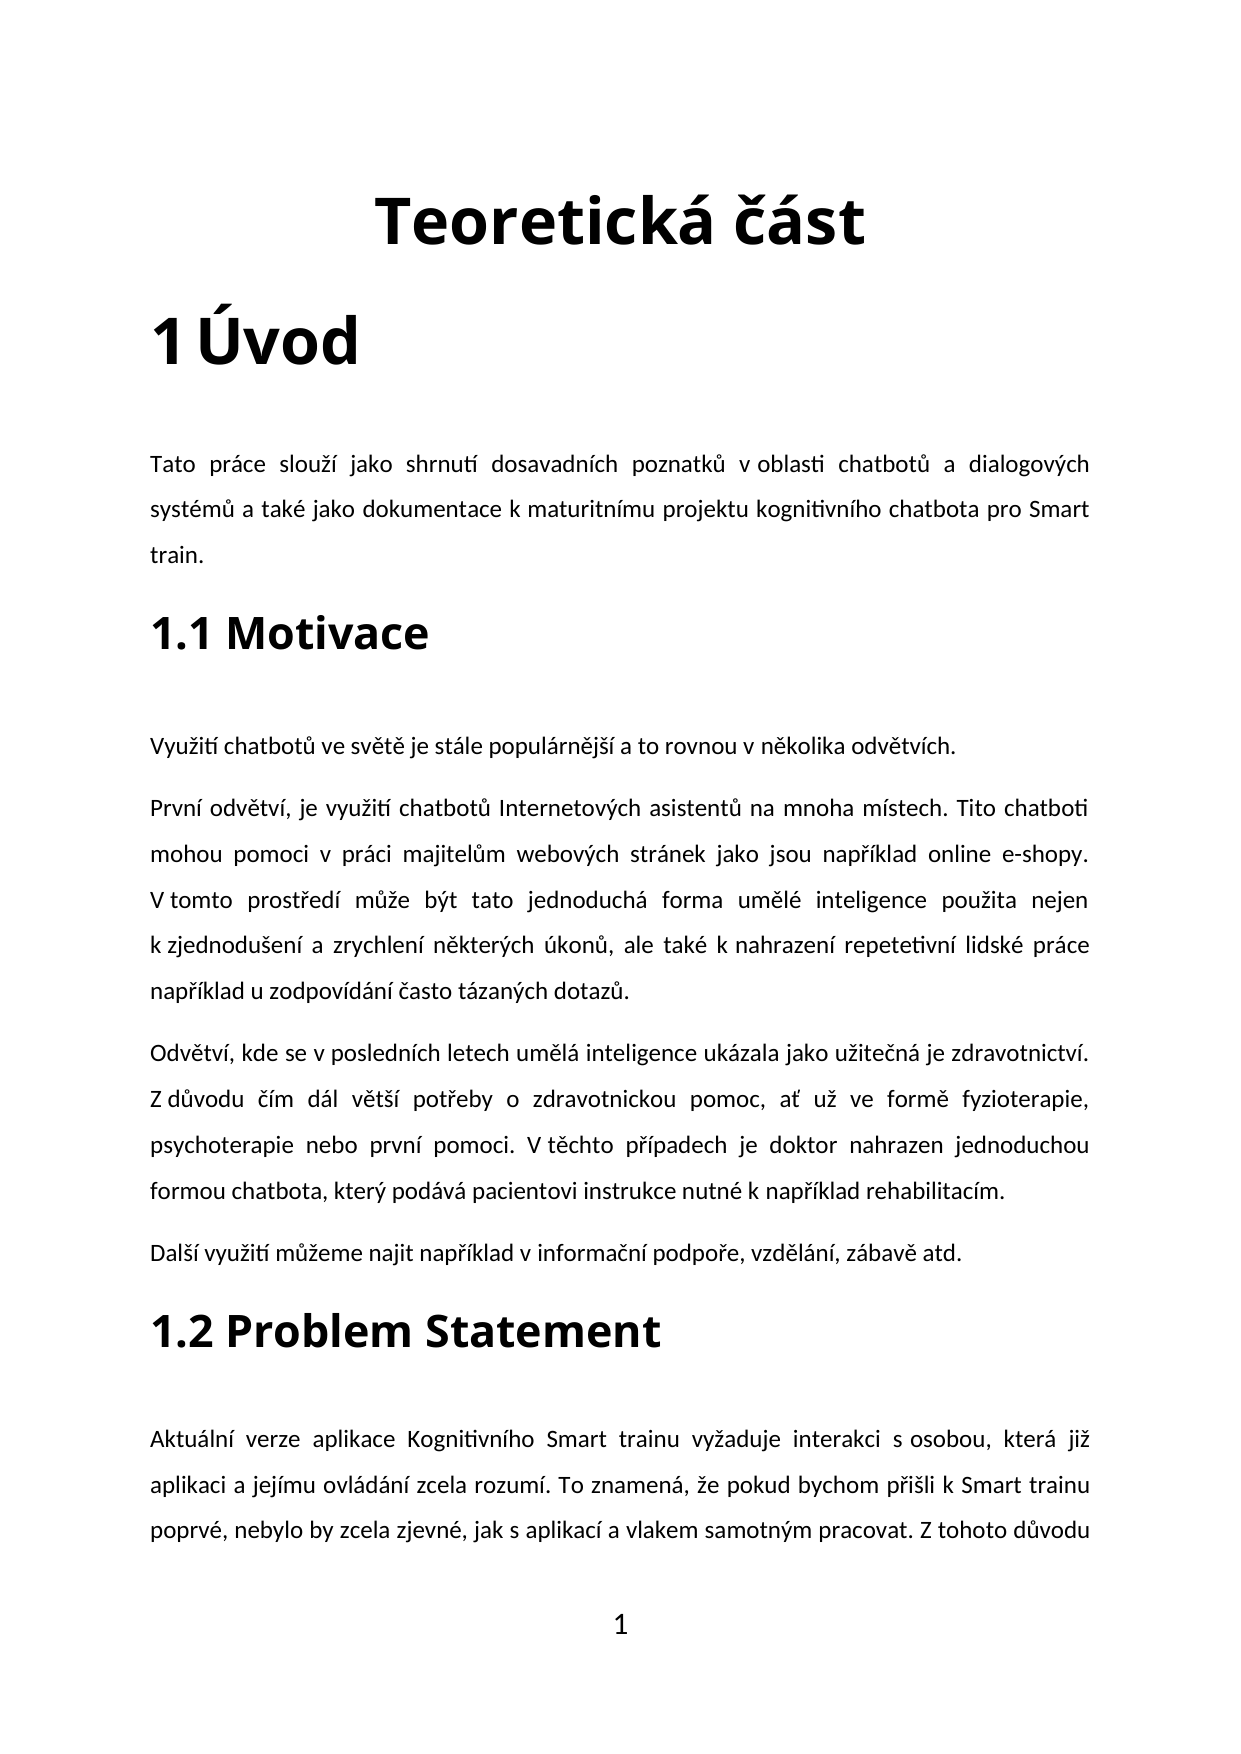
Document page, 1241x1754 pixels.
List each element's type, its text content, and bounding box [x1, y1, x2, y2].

subtitle Problem Statement [150, 1299, 1090, 1361]
text Využití chatbotů ve světě je stále populárnější a to rovnou v několika odvětvích. [150, 730, 1090, 760]
text Další využití můžeme najit například v informační podpoře, vzdělání, zábavě atd. [150, 1237, 1090, 1268]
subtitle Úvod [150, 295, 1090, 383]
text První odvětví, je využití chatbotů Internetových asistentů na mnoha místech. Tito chatboti mohou pomoci v práci majitelům webových stránek jako jsou například online e-shopy. V tomto prostředí může být tato jednoduchá forma umělé inteligence použita nejen k zjednodušení a zrychlení některých úkonů, ale také k nahrazení repetetivní lidské práce například u zodpovídání často tázaných dotazů. [150, 792, 1090, 1006]
subtitle Teoretická část [150, 175, 1090, 263]
subtitle Motivace [150, 602, 1090, 663]
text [150, 1423, 1090, 1545]
text Odvětví, kde se v posledních letech umělá inteligence ukázala jako užitečná je zdravotnictví. Z důvodu čím dál větší potřeby o zdravotnickou pomoc, ať už ve formě fyzioterapie, psychoterapie nebo první pomoci. V těchto případech je doktor nahrazen jednoduchou formou chatbota, který podává pacientovi instrukce nutné k například rehabilitacím. [150, 1038, 1090, 1205]
text Tato práce slouží jako shrnutí dosavadních poznatků v oblasti chatbotů a dialogových systémů a také jako dokumentace k maturitnímu projektu kognitivního chatbota pro Smart train. [150, 448, 1090, 570]
